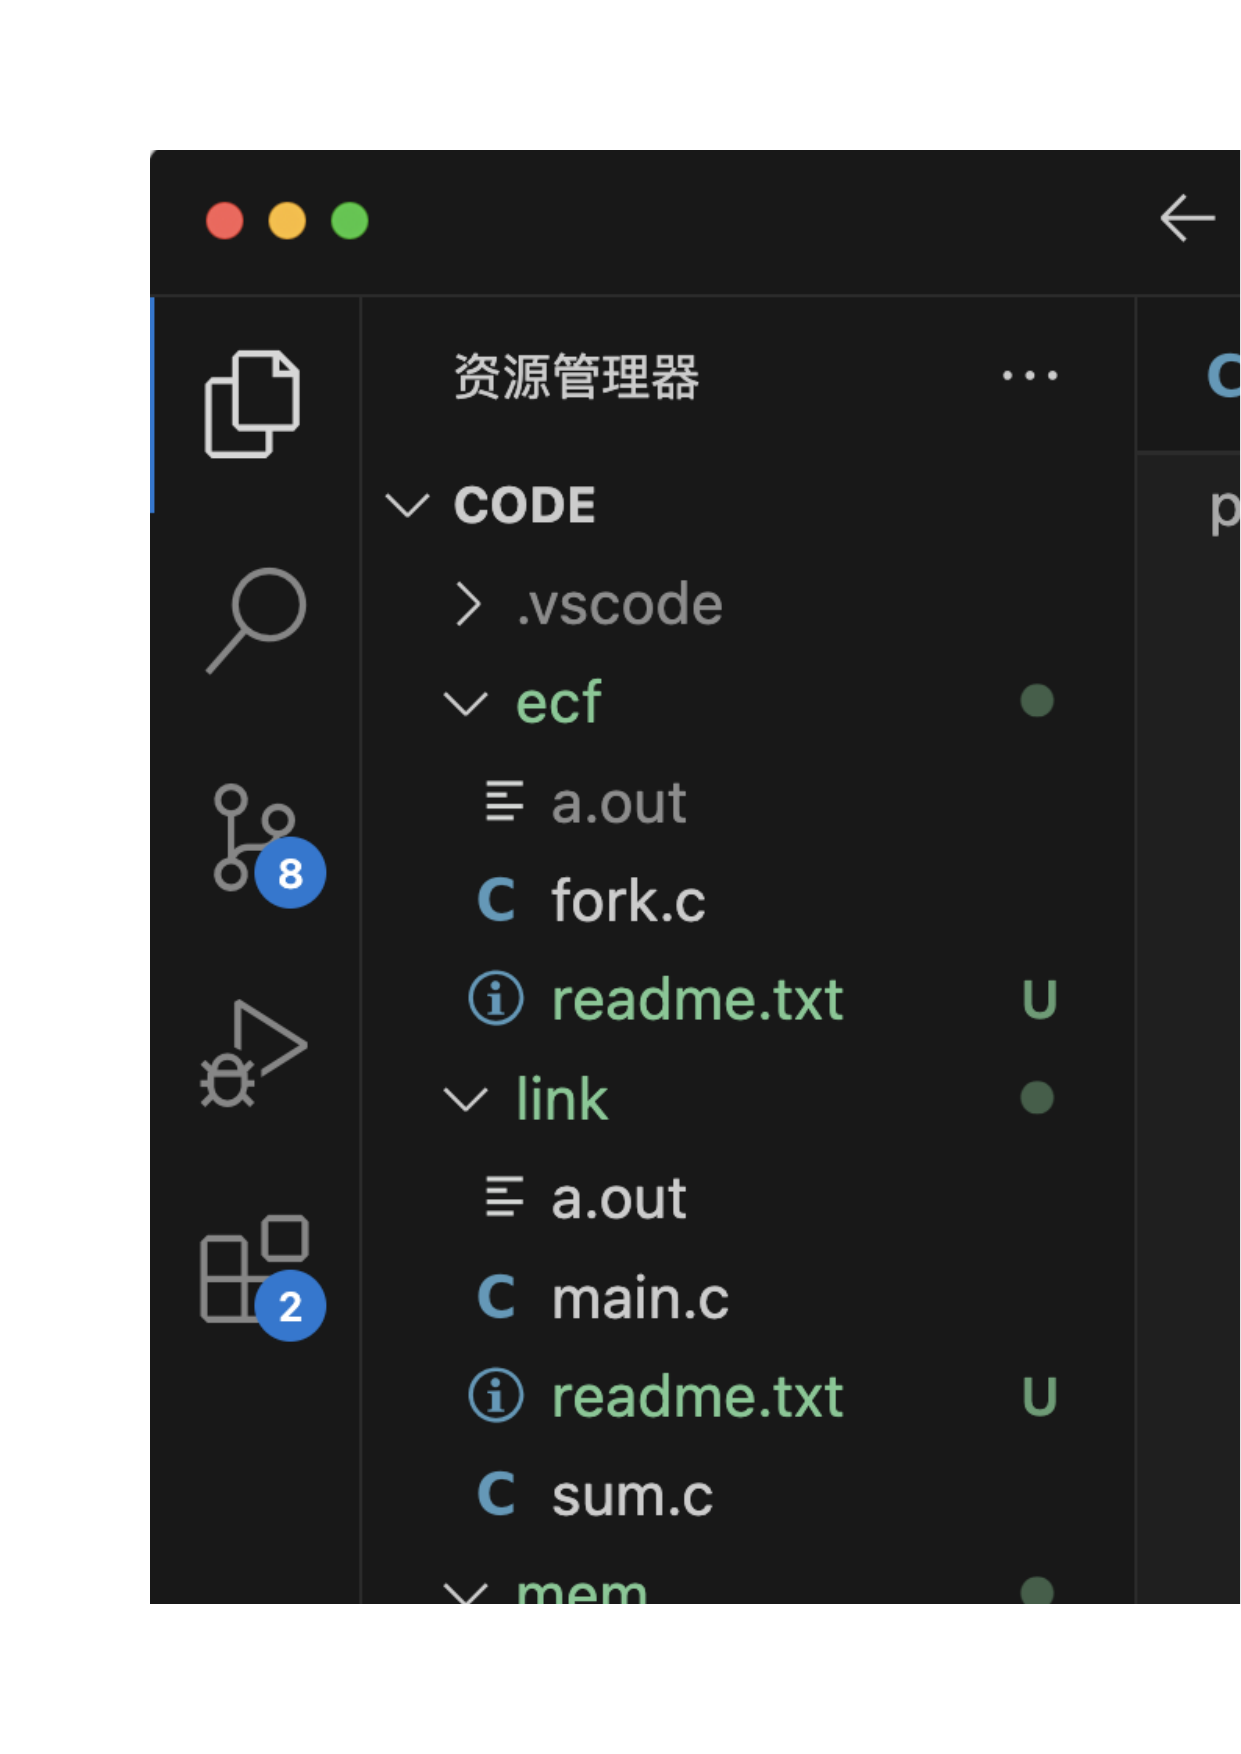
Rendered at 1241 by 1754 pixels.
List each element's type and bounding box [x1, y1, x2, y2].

picture [150, 150, 1241, 1604]
